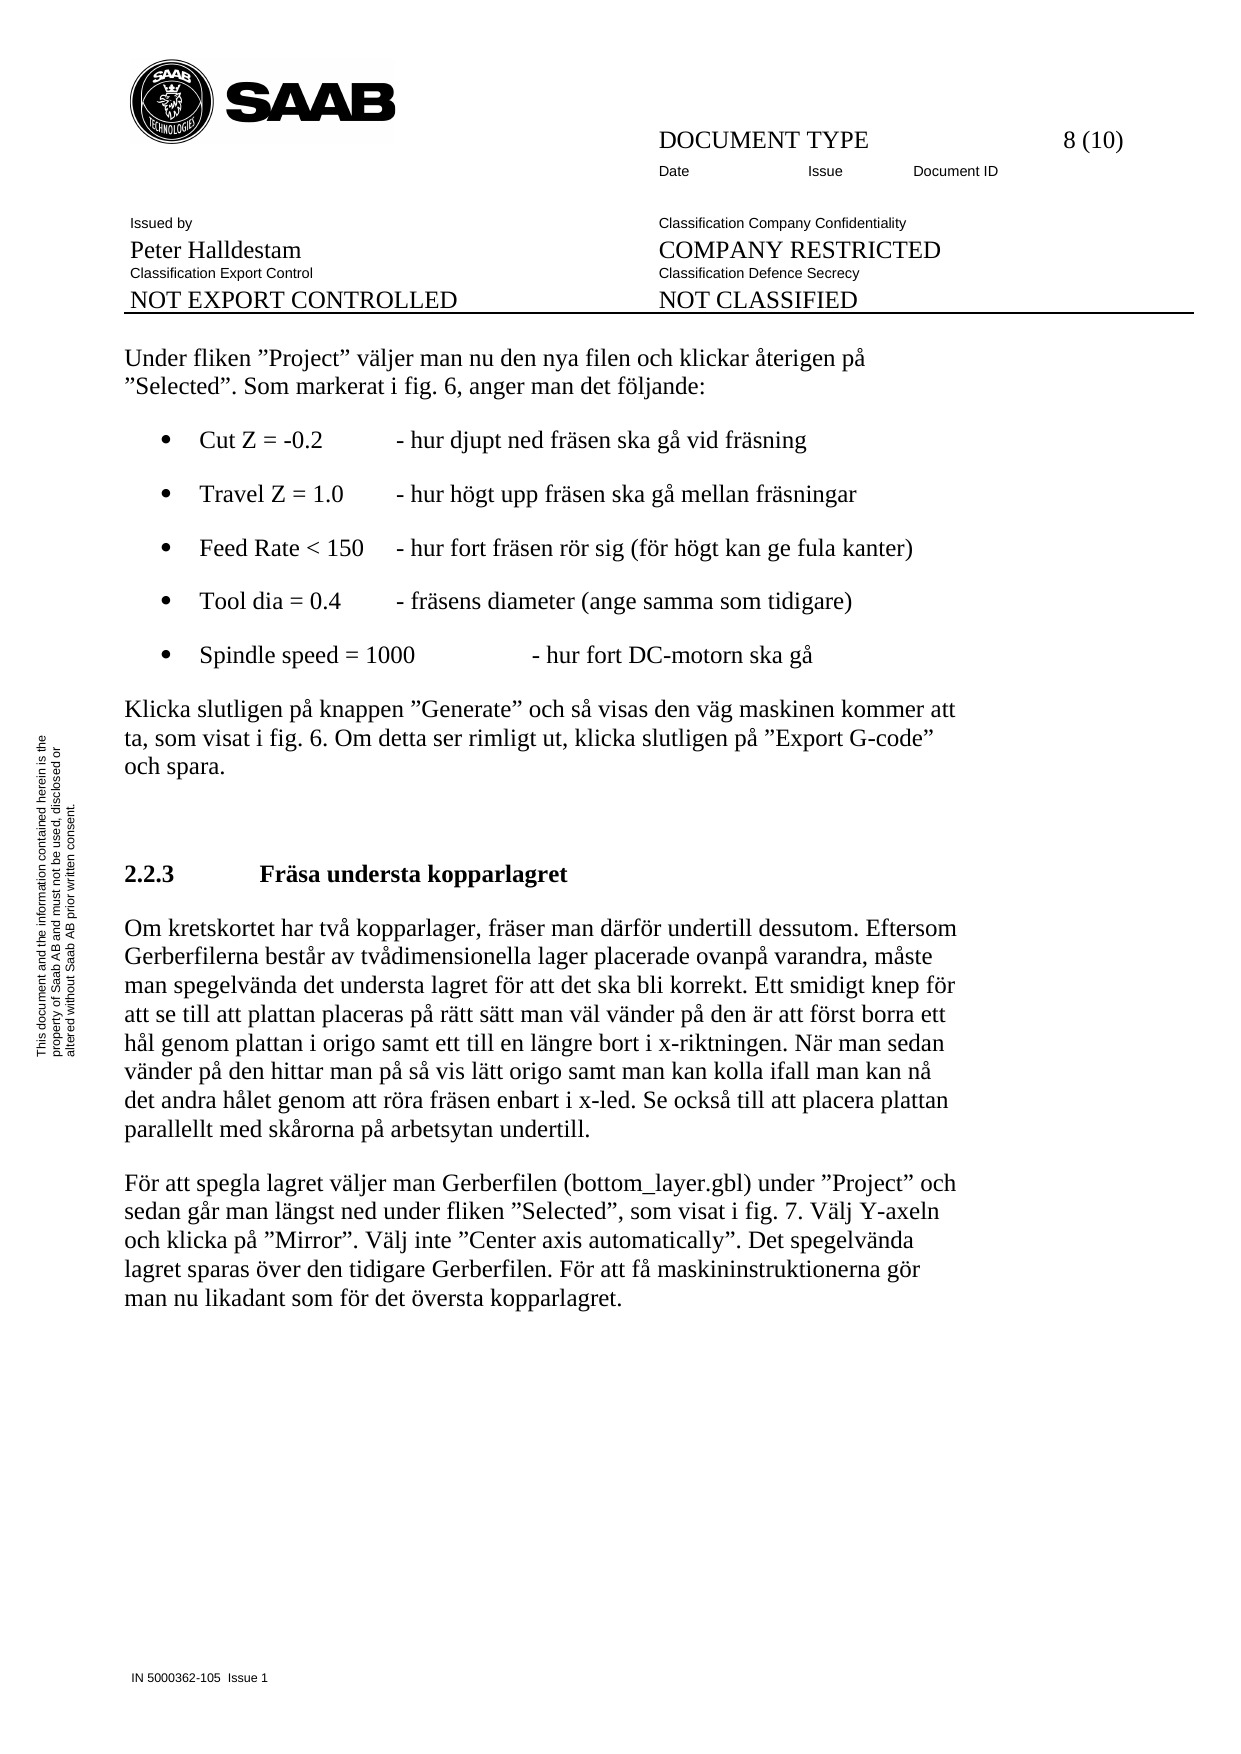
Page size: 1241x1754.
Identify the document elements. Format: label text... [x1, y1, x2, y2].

text Om kretskortet har två kopparlager, fräser man därför undertill dessutom. Eftersom Gerberfilerna består av tvådimensionella lager placerade ovanpå varandra, måste man spegelvända det understa lagret för att det ska bli korrekt. Ett smidigt knep för att se till att plattan placeras på rätt sätt man väl vänder på den är att först borra ett hål genom plattan i origo samt ett till en längre bort i x-riktningen. När man sedan vänder på den hittar man på så vis lätt origo samt man kan kolla ifall man kan nå det andra hålet genom att röra fräsen enbart i x-led. Se också till att placera plattan parallellt med skårorna på arbetsytan undertill. [124, 913, 963, 1143]
list Travel Z = 1.0 - hur högt upp fräsen ska gå mellan fräsningar [162, 479, 963, 508]
text Klicka slutligen på knappen ”Generate” och så visas den väg maskinen kommer att ta, som visat i fig. 6. Om detta ser rimligt ut, klicka slutligen på ”Export G-code” och spara. [124, 694, 963, 780]
list Feed Rate < 150 - hur fort fräsen rör sig (för högt kan ge fula kanter) [162, 533, 963, 561]
picture [129, 59, 396, 144]
text Under fliken ”Project” väljer man nu den nya filen och klickar återigen på ”Selected”. Som markerat i fig. 6, anger man det följande: [124, 343, 963, 400]
subtitle Fräsa understa kopparlagret [124, 859, 963, 888]
text För att spegla lagret väljer man Gerberfilen (bottom_layer.gbl) under ”Project” och sedan går man längst ned under fliken ”Selected”, som visat i fig. 7. Välj Y-axeln och klicka på ”Mirror”. Välj inte ”Center axis automatically”. Det spegelvända lagret sparas över den tidigare Gerberfilen. För att få maskininstruktionerna gör man nu likadant som för det översta kopparlagret. [124, 1168, 963, 1311]
list Cut Z = -0.2 - hur djupt ned fräsen ska gå vid fräsning [162, 425, 963, 454]
list Tool dia = 0.4 - fräsens diameter (ange samma som tidigare) [162, 586, 963, 615]
list Spindle speed = 1000 - hur fort DC-motorn ska gå [162, 640, 963, 669]
